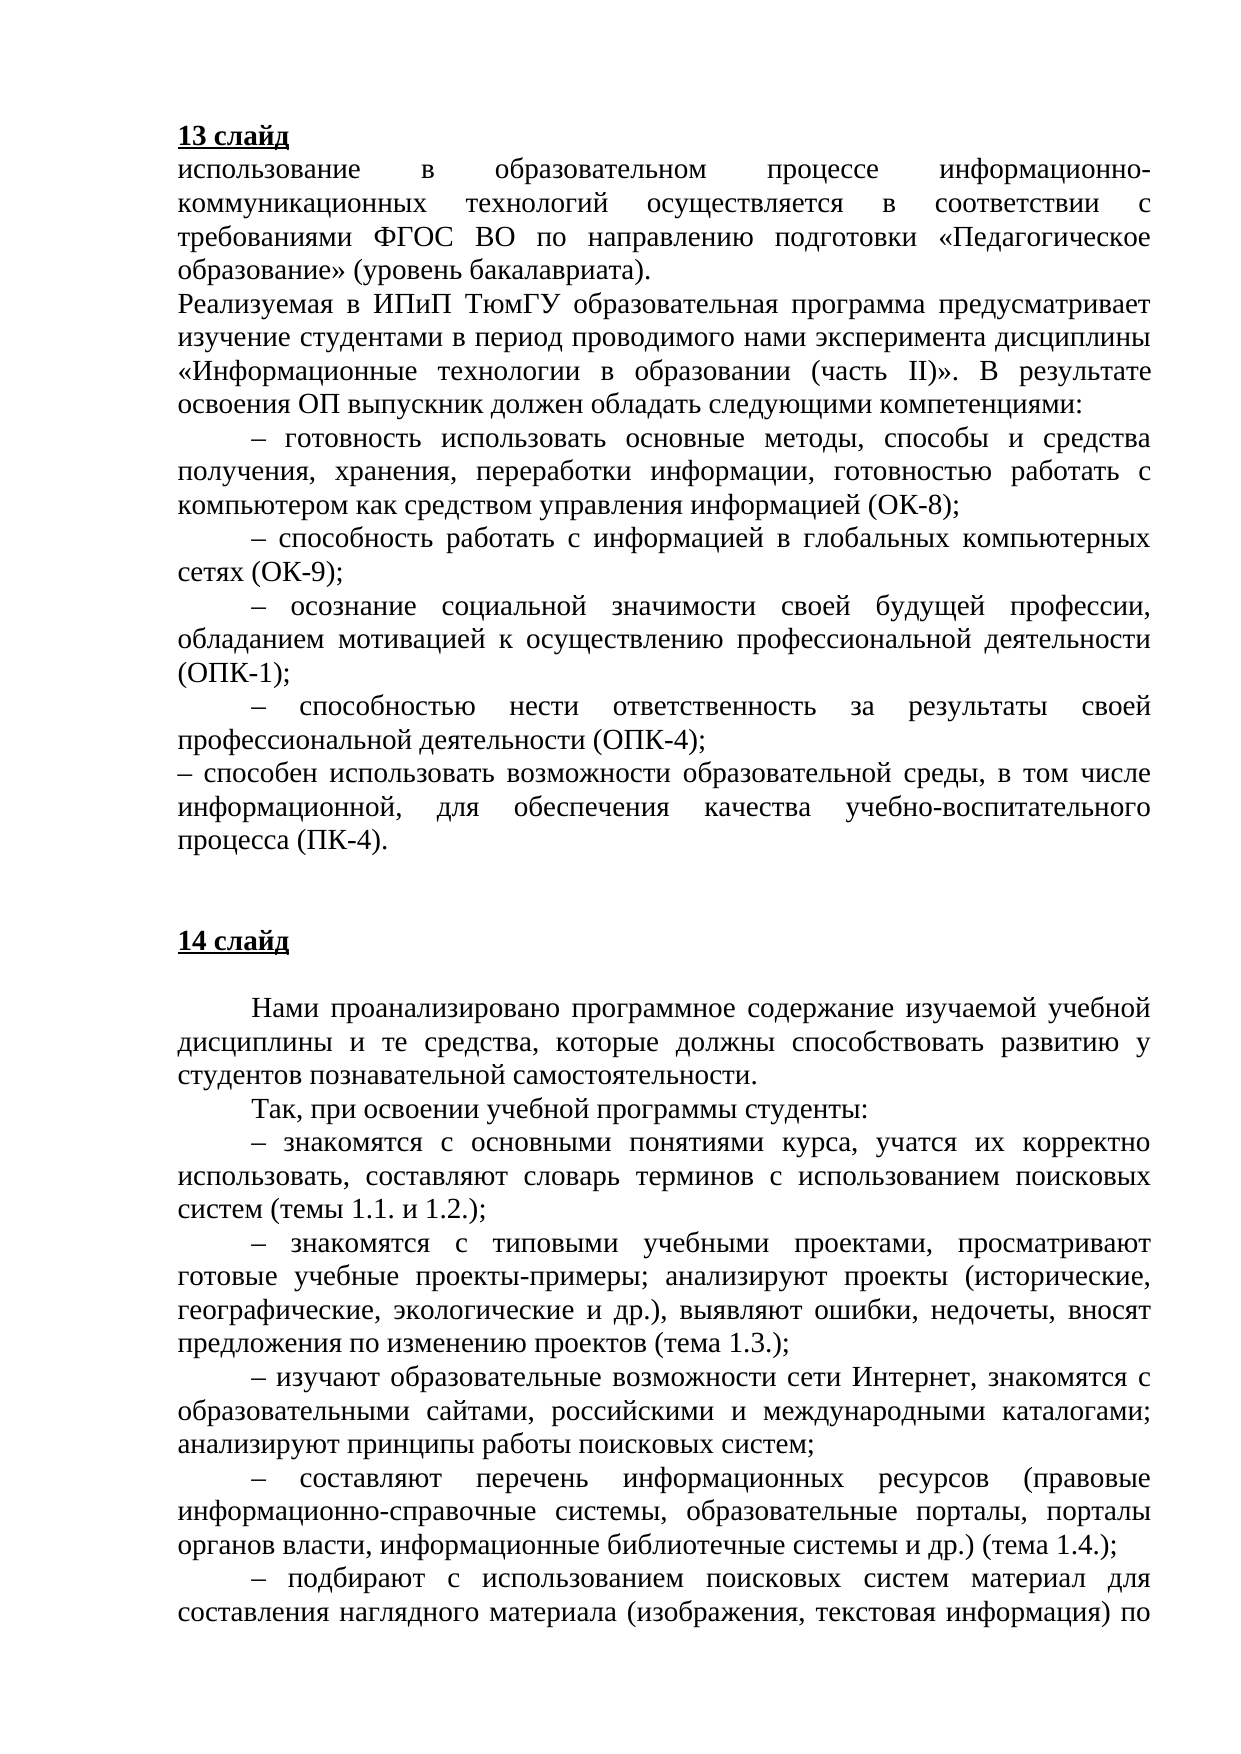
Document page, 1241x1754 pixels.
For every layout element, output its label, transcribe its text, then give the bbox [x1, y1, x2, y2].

text ‒ знакомятся с типовыми учебными проектами, просматривают готовые учебные проекты-примеры; анализируют проекты (исторические, географические, экологические и др.), выявляют ошибки, недочеты, вносят предложения по изменению проектов (тема 1.3.); [177, 1225, 1152, 1359]
text 14 слайд [177, 923, 1152, 957]
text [177, 1560, 1152, 1627]
text ‒ способность работать с информацией в глобальных компьютерных сетях (ОК-9); [177, 521, 1152, 588]
text Так, при освоении учебной программы студенты: [177, 1091, 1152, 1124]
text ‒ осознание социальной значимости своей будущей профессии, обладанием мотивацией к осуществлению профессиональной деятельности (ОПК-1); [177, 588, 1152, 688]
text ‒ способен использовать возможности образовательной среды, в том числе информационной, для обеспечения качества учебно-воспитательного процесса (ПК-4). [177, 755, 1152, 856]
text 13 слайд [177, 118, 1152, 152]
text Реализуемая в ИПиП ТюмГУ образовательная программа предусматривает изучение студентами в период проводимого нами эксперимента дисциплины «Информационные технологии в образовании (часть II)». В результате освоения ОП выпускник должен обладать следующими компетенциями: [177, 286, 1152, 420]
text ‒ составляют перечень информационных ресурсов (правовые информационно-справочные системы, образовательные порталы, порталы органов власти, информационные библиотечные системы и др.) (тема 1.4.); [177, 1460, 1152, 1560]
text ‒ способностью нести ответственность за результаты своей профессиональной деятельности (ОПК-4); [177, 688, 1152, 755]
text ‒ изучают образовательные возможности сети Интернет, знакомятся с образовательными сайтами, российскими и международными каталогами; анализируют принципы работы поисковых систем; [177, 1359, 1152, 1460]
text Нами проанализировано программное содержание изучаемой учебной дисциплины и те средства, которые должны способствовать развитию у студентов познавательной самостоятельности. [177, 990, 1152, 1091]
text ‒ знакомятся с основными понятиями курса, учатся их корректно использовать, составляют словарь терминов с использованием поисковых систем (темы 1.1. и 1.2.); [177, 1124, 1152, 1225]
text ‒ готовность использовать основные методы, способы и средства получения, хранения, переработки информации, готовностью работать с компьютером как средством управления информацией (ОК-8); [177, 420, 1152, 521]
text использование в образовательном процессе информационно-коммуникационных технологий осуществляется в соответствии с требованиями ФГОС ВО по направлению подготовки «Педагогическое образование» (уровень бакалавриата). [177, 152, 1152, 286]
